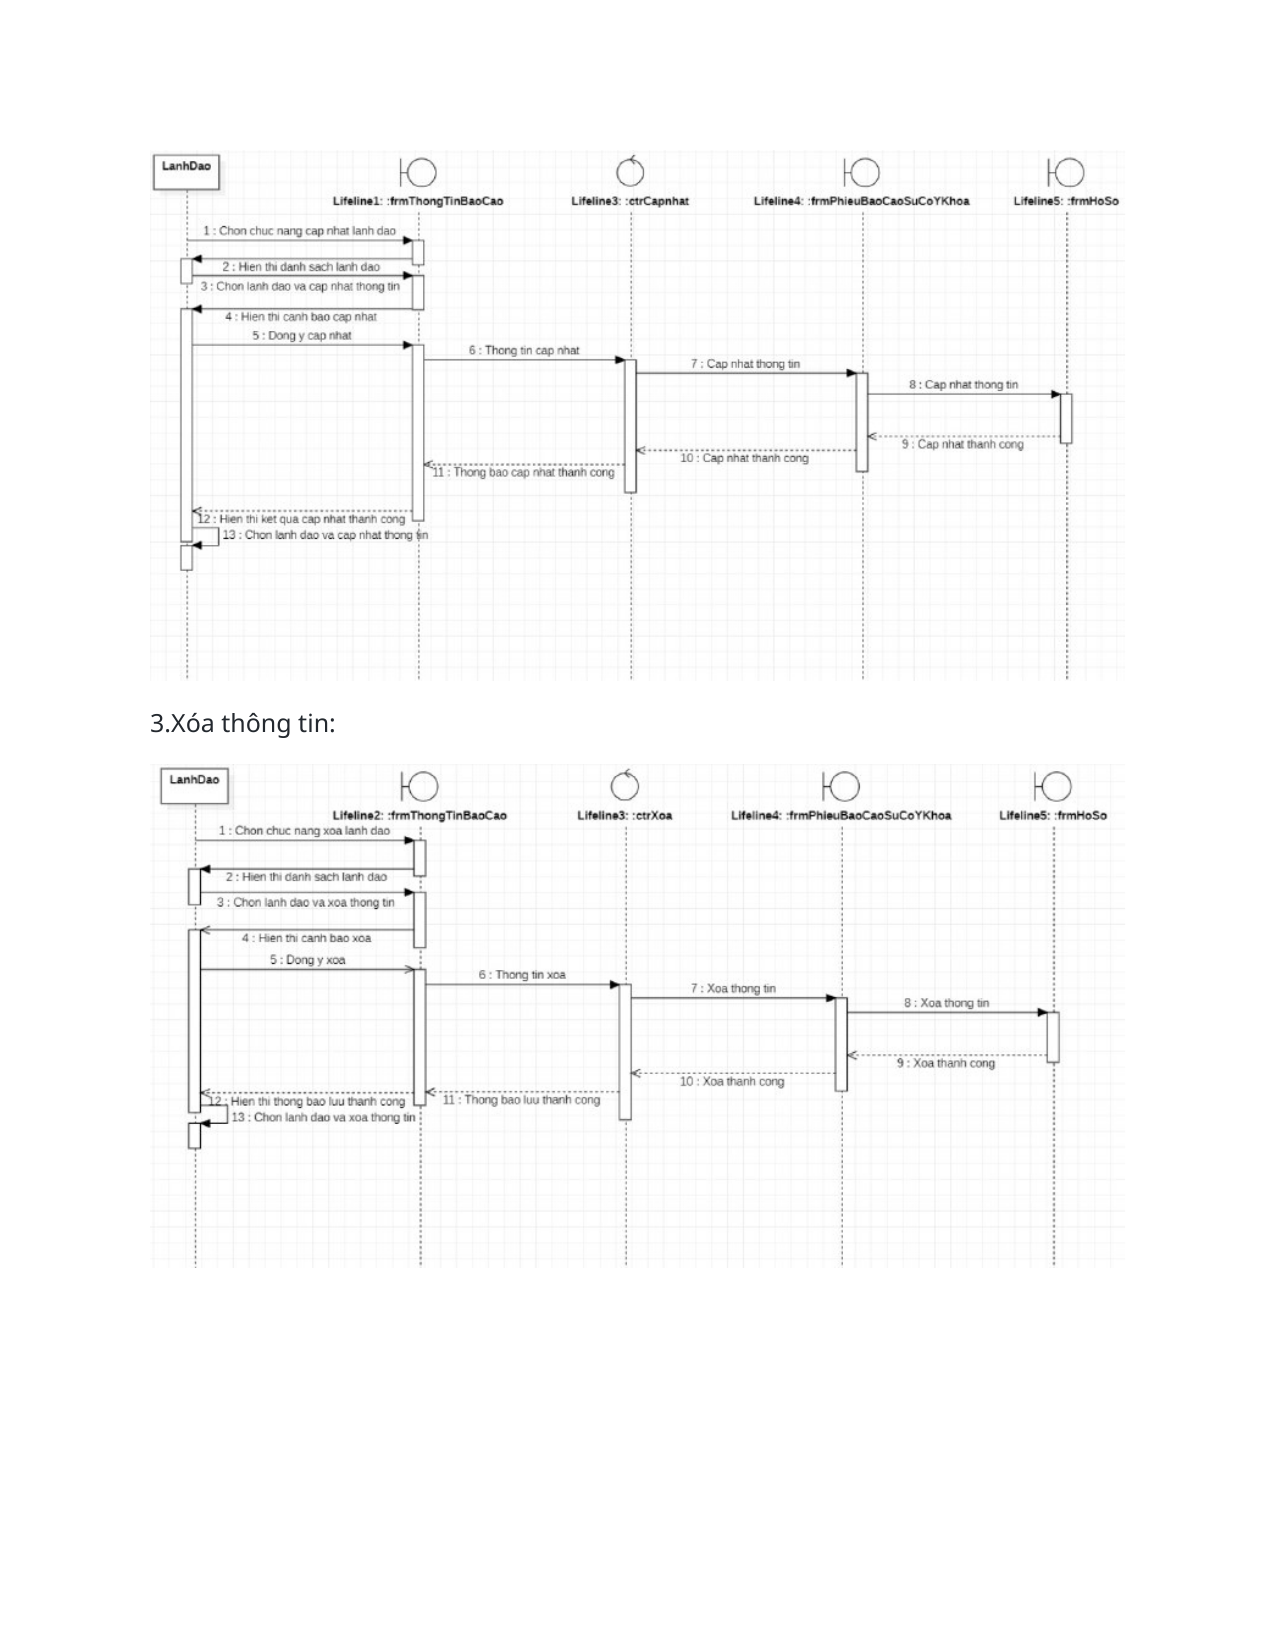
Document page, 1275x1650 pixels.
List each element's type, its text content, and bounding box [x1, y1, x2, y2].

text 3.Xóa thông tin: [150, 705, 1125, 739]
picture [150, 764, 1125, 1268]
picture [150, 150, 1125, 681]
